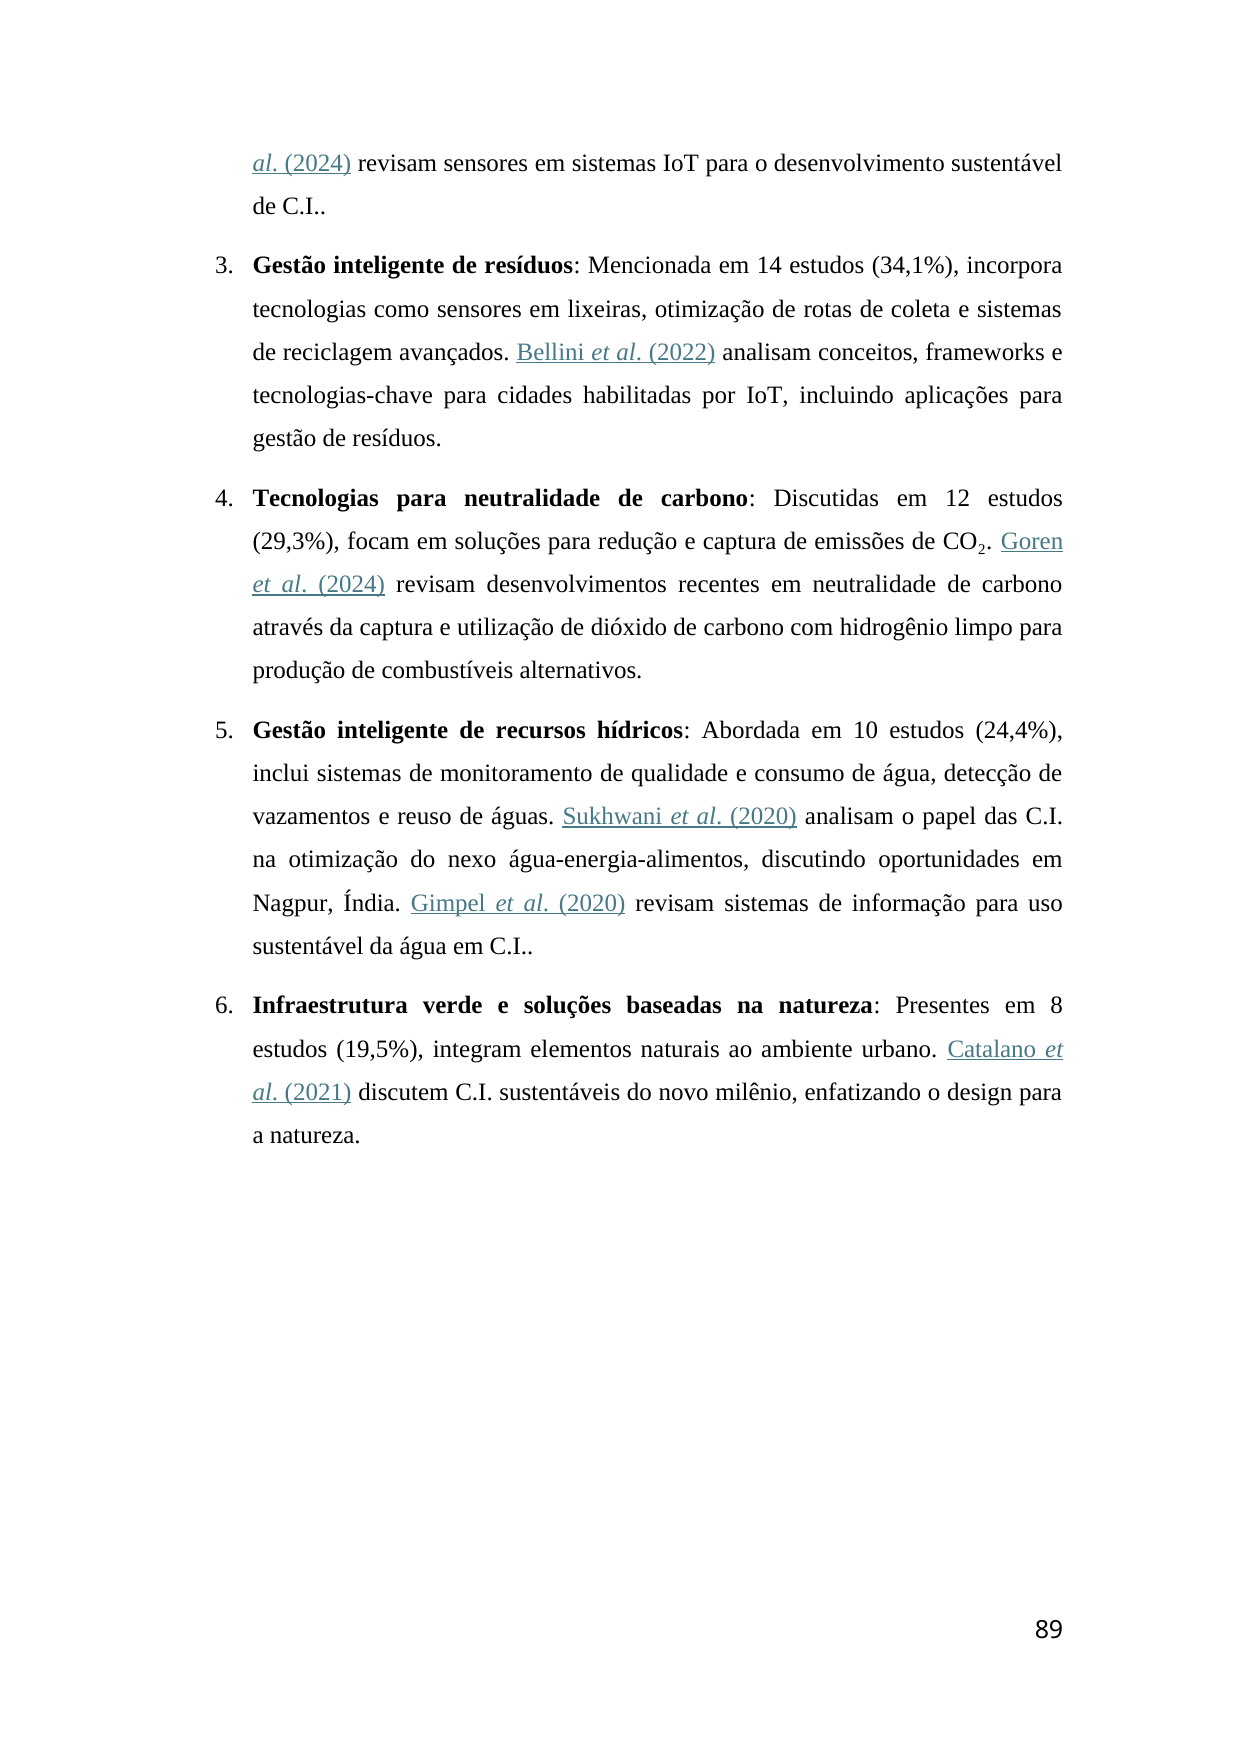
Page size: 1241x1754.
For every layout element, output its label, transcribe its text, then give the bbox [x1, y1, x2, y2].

list Tecnologias para neutralidade de carbono: Discutidas em 12 estudos (29,3%), focam em soluções para redução e captura de emissões de CO₂. Goren et al. (2024) revisam desenvolvimentos recentes em neutralidade de carbono através da captura e utilização de dióxido de carbono com hidrogênio limpo para produção de combustíveis alternativos. [215, 483, 1063, 684]
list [215, 148, 1063, 219]
list Infraestrutura verde e soluções baseadas na natureza: Presentes em 8 estudos (19,5%), integram elementos naturais ao ambiente urbano. Catalano et al. (2021) discutem C.I. sustentáveis do novo milênio, enfatizando o design para a natureza. [215, 991, 1063, 1149]
list Gestão inteligente de resíduos: Mencionada em 14 estudos (34,1%), incorpora tecnologias como sensores em lixeiras, otimização de rotas de coleta e sistemas de reciclagem avançados. Bellini et al. (2022) analisam conceitos, frameworks e tecnologias-chave para cidades habilitadas por IoT, incluindo aplicações para gestão de resíduos. [215, 251, 1063, 452]
list Gestão inteligente de recursos hídricos: Abordada em 10 estudos (24,4%), inclui sistemas de monitoramento de qualidade e consumo de água, detecção de vazamentos e reuso de águas. Sukhwani et al. (2020) analisam o papel das C.I. na otimização do nexo água-energia-alimentos, discutindo oportunidades em Nagpur, Índia. Gimpel et al. (2020) revisam sistemas de informação para uso sustentável da água em C.I.. [215, 715, 1063, 959]
